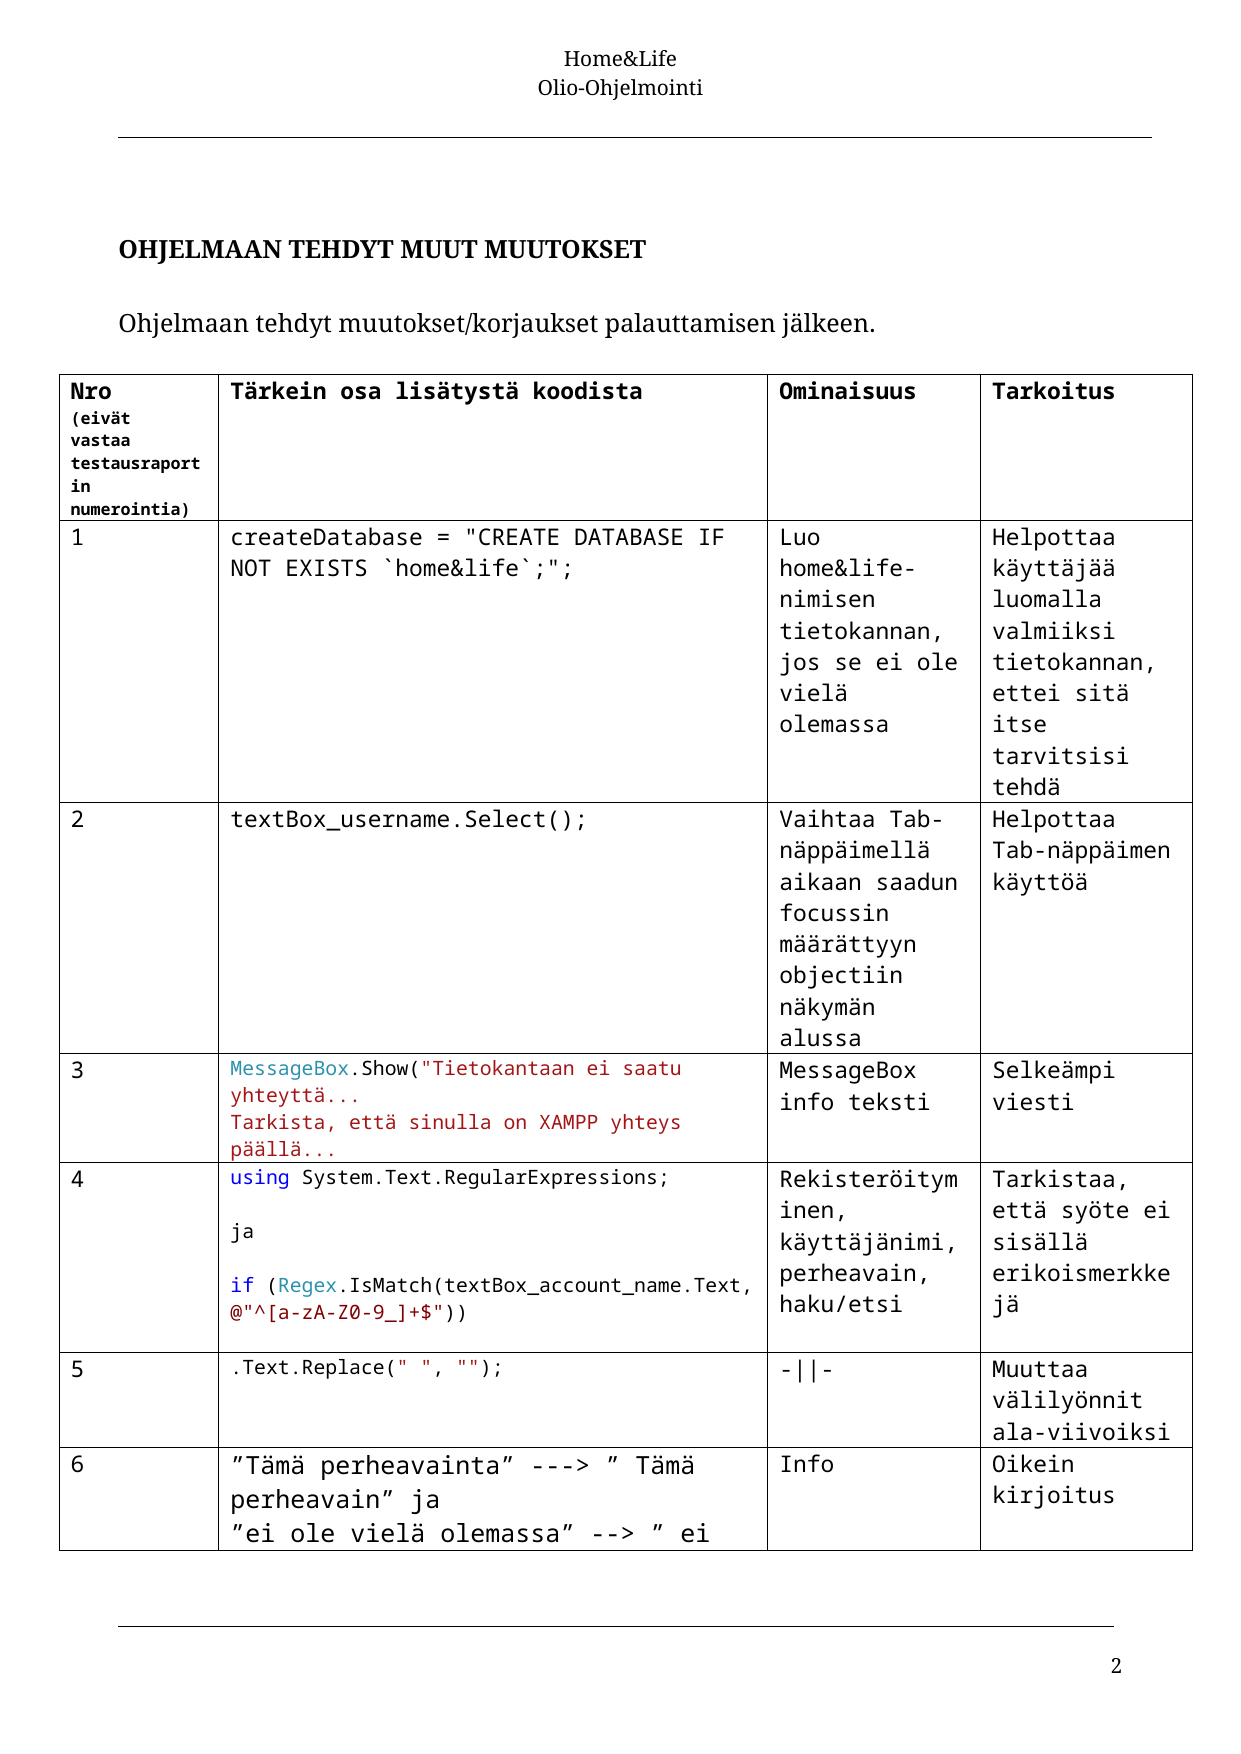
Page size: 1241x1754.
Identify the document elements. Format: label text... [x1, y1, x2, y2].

table_cell ”Tämä perheavainta” ---> ” Tämä perheavain” ja ”ei ole vielä olemassa” --> ” ei vielä ole olemassa” [219, 1448, 767, 1550]
table_cell 2 [60, 803, 218, 1053]
table_cell Info [768, 1448, 980, 1550]
table_cell 5 [60, 1353, 218, 1447]
table_header Nro (eivät vastaa testausraportin numerointia) [60, 375, 218, 520]
table_cell 6 [60, 1448, 218, 1550]
table_cell -||- [768, 1353, 980, 1447]
table_cell Selkeämpi viesti [981, 1054, 1192, 1162]
subtitle ohjelmaan tehdyt muut muutokset [118, 231, 1152, 266]
table_cell MessageBox info teksti [768, 1054, 980, 1162]
table_cell Muuttaa välilyönnit ala-viivoiksi [981, 1353, 1192, 1447]
table_cell 4 [60, 1163, 218, 1352]
table_cell Helpottaa Tab-näppäimen käyttöä [981, 803, 1192, 1053]
text Ohjelmaan tehdyt muutokset/korjaukset palauttamisen jälkeen. [118, 306, 1152, 340]
table_cell Rekisteröityminen, käyttäjänimi, perheavain, haku/etsi [768, 1163, 980, 1352]
table_cell Oikein kirjoitus [981, 1448, 1192, 1550]
table_cell textBox_username.Select(); [219, 803, 767, 1053]
table_cell MessageBox.Show("Tietokantaan ei saatu yhteyttä... Tarkista, että sinulla on XAMPP yhteys päällä... [219, 1054, 767, 1162]
table_cell createDatabase = "CREATE DATABASE IF NOT EXISTS `home&life`;"; [219, 521, 767, 802]
table_cell 1 [60, 521, 218, 802]
table_cell Luo home&life-nimisen tietokannan, jos se ei ole vielä olemassa [768, 521, 980, 802]
table_header Tarkoitus [981, 375, 1192, 520]
table_cell .Text.Replace(" ", ""); [219, 1353, 767, 1447]
table_cell Tarkistaa, että syöte ei sisällä erikoismerkkejä [981, 1163, 1192, 1352]
table_cell Helpottaa käyttäjää luomalla valmiiksi tietokannan, ettei sitä itse tarvitsisi tehdä [981, 521, 1192, 802]
table_header Tärkein osa lisätystä koodista [219, 375, 767, 520]
table_cell 3 [60, 1054, 218, 1162]
table_cell Vaihtaa Tab-näppäimellä aikaan saadun focussin määrättyyn objectiin näkymän alussa [768, 803, 980, 1053]
table_header Ominaisuus [768, 375, 980, 520]
table_cell using System.Text.RegularExpressions; ja if (Regex.IsMatch(textBox_account_name.Text, @"^[a-zA-Z0-9_]+$")) [219, 1163, 767, 1352]
